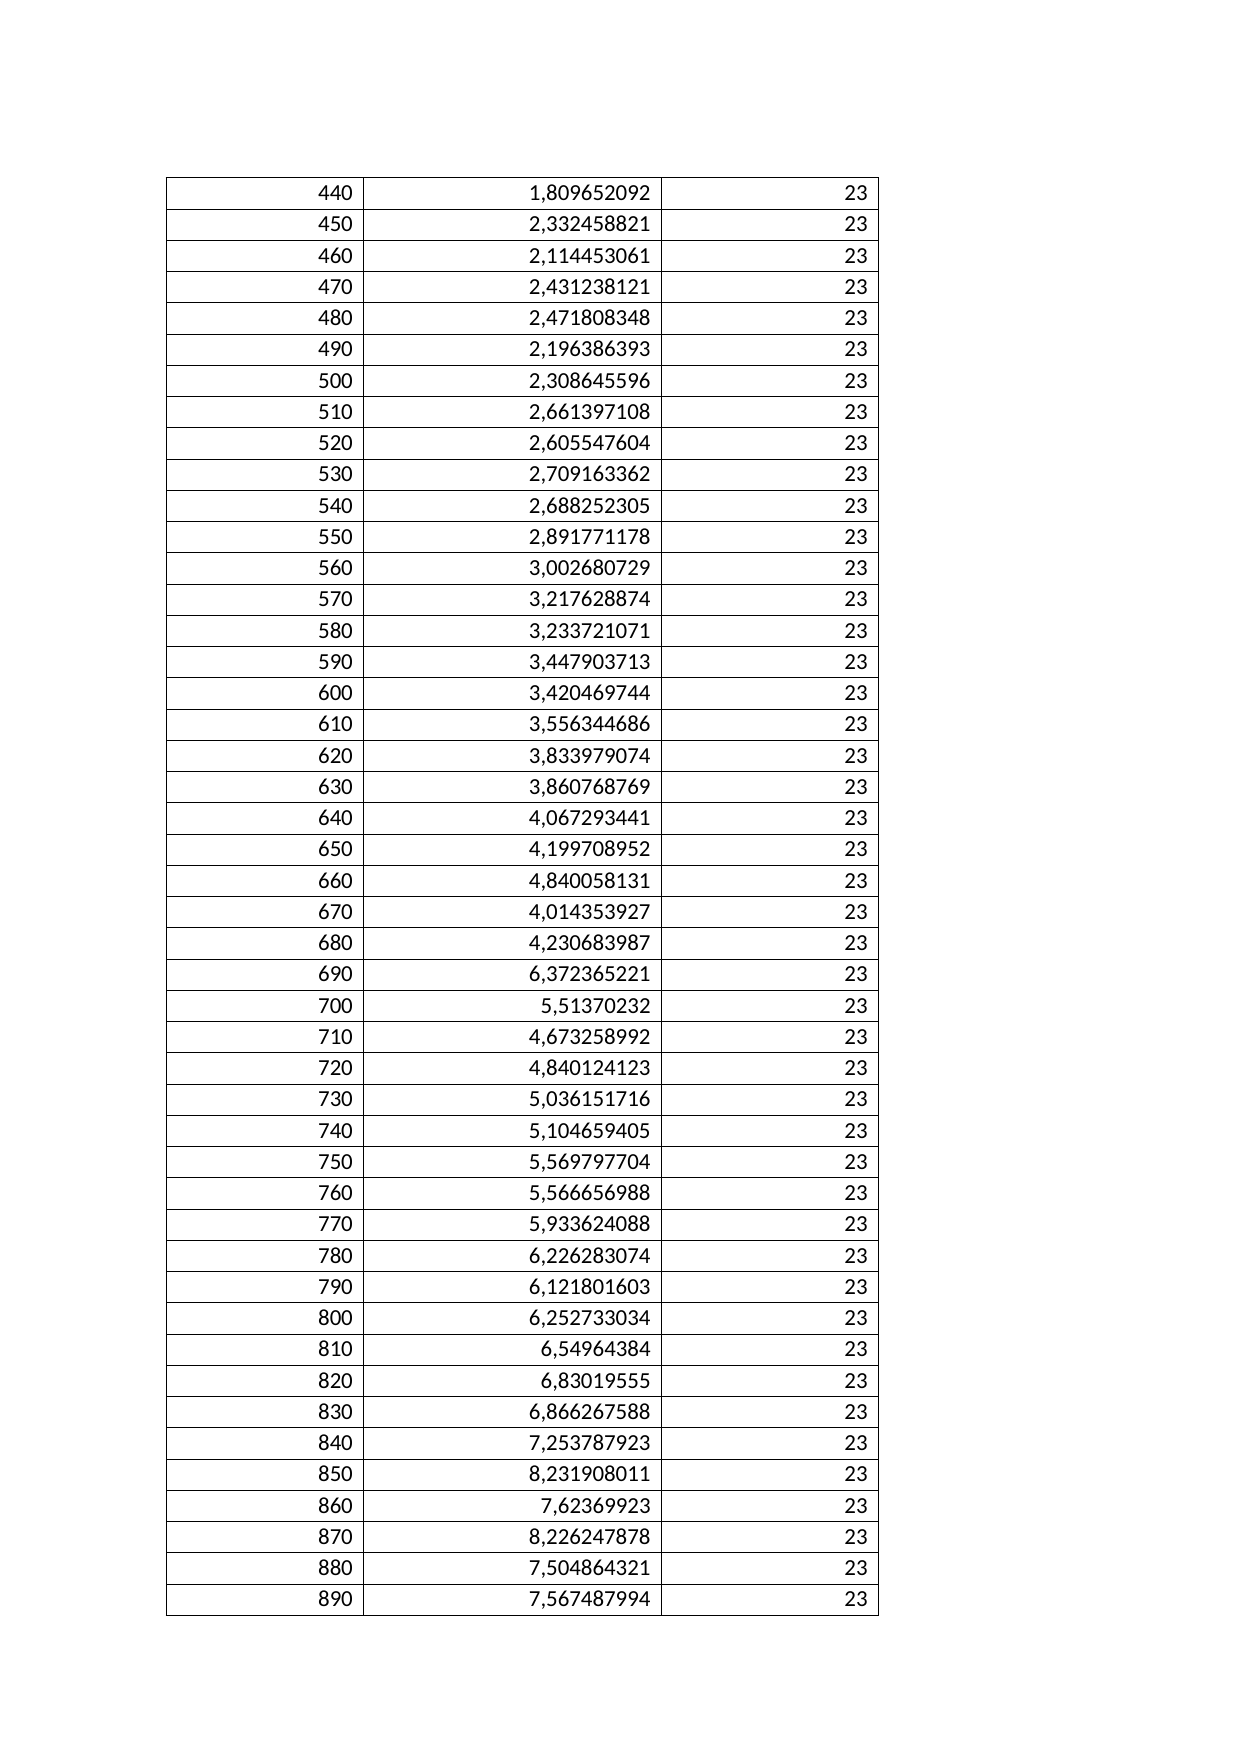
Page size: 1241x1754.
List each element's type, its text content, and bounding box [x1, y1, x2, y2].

table_cell 690 [167, 960, 363, 990]
table_cell 4,840124123 [364, 1053, 661, 1083]
table_cell 23 [662, 803, 878, 833]
table_cell 620 [167, 741, 363, 771]
table_cell 720 [167, 1053, 363, 1083]
table_cell 700 [167, 991, 363, 1021]
table_cell 530 [167, 460, 363, 490]
table_cell 2,431238121 [364, 272, 661, 302]
table_cell 4,230683987 [364, 928, 661, 958]
table_cell 560 [167, 553, 363, 583]
table_cell 2,661397108 [364, 397, 661, 427]
table_cell 790 [167, 1272, 363, 1302]
table_cell 820 [167, 1366, 363, 1396]
table_cell 2,891771178 [364, 522, 661, 552]
table_cell 480 [167, 303, 363, 333]
table_cell 23 [662, 178, 878, 208]
table_cell 23 [662, 1491, 878, 1521]
table_cell 4,067293441 [364, 803, 661, 833]
table_cell 23 [662, 1553, 878, 1583]
table_cell 890 [167, 1585, 363, 1615]
table_cell 6,83019555 [364, 1366, 661, 1396]
table_cell 23 [662, 210, 878, 240]
table_cell 600 [167, 678, 363, 708]
table_cell 520 [167, 428, 363, 458]
table_cell 5,036151716 [364, 1085, 661, 1115]
table_cell 440 [167, 178, 363, 208]
table_cell 23 [662, 835, 878, 865]
table_cell 7,62369923 [364, 1491, 661, 1521]
table_cell 23 [662, 397, 878, 427]
table_cell 23 [662, 1397, 878, 1427]
table_cell 2,196386393 [364, 335, 661, 365]
table_cell 4,840058131 [364, 866, 661, 896]
table_cell 850 [167, 1460, 363, 1490]
table_cell 610 [167, 710, 363, 740]
table_cell 3,556344686 [364, 710, 661, 740]
table_cell 7,567487994 [364, 1585, 661, 1615]
table_cell 23 [662, 1053, 878, 1083]
table_cell 2,114453061 [364, 241, 661, 271]
table_cell 2,605547604 [364, 428, 661, 458]
table_cell 23 [662, 1022, 878, 1052]
table_cell 3,002680729 [364, 553, 661, 583]
table_cell 23 [662, 491, 878, 521]
table_cell 3,860768769 [364, 772, 661, 802]
table_cell 23 [662, 710, 878, 740]
table_cell 23 [662, 428, 878, 458]
table_cell 3,420469744 [364, 678, 661, 708]
table_cell 7,253787923 [364, 1428, 661, 1458]
table_cell 5,569797704 [364, 1147, 661, 1177]
table_cell 4,014353927 [364, 897, 661, 927]
table_cell 2,332458821 [364, 210, 661, 240]
table_cell 23 [662, 1178, 878, 1208]
table_cell 5,566656988 [364, 1178, 661, 1208]
table_cell 810 [167, 1335, 363, 1365]
table_cell 23 [662, 1585, 878, 1615]
table_cell 23 [662, 1116, 878, 1146]
table_cell 650 [167, 835, 363, 865]
table_cell 590 [167, 647, 363, 677]
table_cell 23 [662, 1303, 878, 1333]
table_cell 470 [167, 272, 363, 302]
table_cell 6,252733034 [364, 1303, 661, 1333]
table_cell 23 [662, 678, 878, 708]
table_cell 800 [167, 1303, 363, 1333]
table_cell 6,226283074 [364, 1241, 661, 1271]
table_cell 6,866267588 [364, 1397, 661, 1427]
table_cell 4,199708952 [364, 835, 661, 865]
table_cell 23 [662, 1210, 878, 1240]
table_cell 630 [167, 772, 363, 802]
table_cell 500 [167, 366, 363, 396]
table_cell 540 [167, 491, 363, 521]
table_cell 870 [167, 1522, 363, 1552]
table_cell 23 [662, 366, 878, 396]
table_cell 23 [662, 1147, 878, 1177]
table_cell 23 [662, 272, 878, 302]
table_cell 710 [167, 1022, 363, 1052]
table_cell 23 [662, 866, 878, 896]
table_cell 23 [662, 585, 878, 615]
table_cell 5,51370232 [364, 991, 661, 1021]
table_cell 2,308645596 [364, 366, 661, 396]
table_cell 23 [662, 741, 878, 771]
table_cell 23 [662, 647, 878, 677]
table_cell 3,447903713 [364, 647, 661, 677]
table_cell 23 [662, 1335, 878, 1365]
table_cell 23 [662, 928, 878, 958]
table_cell 550 [167, 522, 363, 552]
table_cell 460 [167, 241, 363, 271]
table_cell 3,233721071 [364, 616, 661, 646]
table_cell 4,673258992 [364, 1022, 661, 1052]
table_cell 23 [662, 303, 878, 333]
table_cell 2,709163362 [364, 460, 661, 490]
table_cell 490 [167, 335, 363, 365]
table_cell 23 [662, 991, 878, 1021]
table_cell 23 [662, 1241, 878, 1271]
table_cell 450 [167, 210, 363, 240]
table_cell 6,372365221 [364, 960, 661, 990]
table_cell 23 [662, 772, 878, 802]
table_cell 8,231908011 [364, 1460, 661, 1490]
table_cell 730 [167, 1085, 363, 1115]
table_cell 23 [662, 1366, 878, 1396]
table_cell 23 [662, 1460, 878, 1490]
table_cell 3,217628874 [364, 585, 661, 615]
table_cell 5,933624088 [364, 1210, 661, 1240]
table_cell 680 [167, 928, 363, 958]
table_cell 760 [167, 1178, 363, 1208]
table_cell 7,504864321 [364, 1553, 661, 1583]
table_cell 23 [662, 616, 878, 646]
table_cell 23 [662, 335, 878, 365]
table_cell 780 [167, 1241, 363, 1271]
table_cell 23 [662, 522, 878, 552]
table_cell 23 [662, 1428, 878, 1458]
table_cell 23 [662, 241, 878, 271]
table_cell 750 [167, 1147, 363, 1177]
table_cell 570 [167, 585, 363, 615]
table_cell 23 [662, 1085, 878, 1115]
table_cell 740 [167, 1116, 363, 1146]
table_cell 6,54964384 [364, 1335, 661, 1365]
table_cell 8,226247878 [364, 1522, 661, 1552]
table_cell 23 [662, 897, 878, 927]
table_cell 23 [662, 460, 878, 490]
table_cell 2,688252305 [364, 491, 661, 521]
table_cell 880 [167, 1553, 363, 1583]
table_cell 5,104659405 [364, 1116, 661, 1146]
table_cell 23 [662, 960, 878, 990]
table_cell 2,471808348 [364, 303, 661, 333]
table_cell 6,121801603 [364, 1272, 661, 1302]
table_cell 830 [167, 1397, 363, 1427]
table_cell 770 [167, 1210, 363, 1240]
table_cell 1,809652092 [364, 178, 661, 208]
table_cell 3,833979074 [364, 741, 661, 771]
table_cell 23 [662, 1272, 878, 1302]
table_cell 840 [167, 1428, 363, 1458]
table_cell 510 [167, 397, 363, 427]
table_cell 640 [167, 803, 363, 833]
table_cell 860 [167, 1491, 363, 1521]
table_cell 23 [662, 553, 878, 583]
table_cell 670 [167, 897, 363, 927]
table_cell 660 [167, 866, 363, 896]
table_cell 23 [662, 1522, 878, 1552]
table_cell 580 [167, 616, 363, 646]
